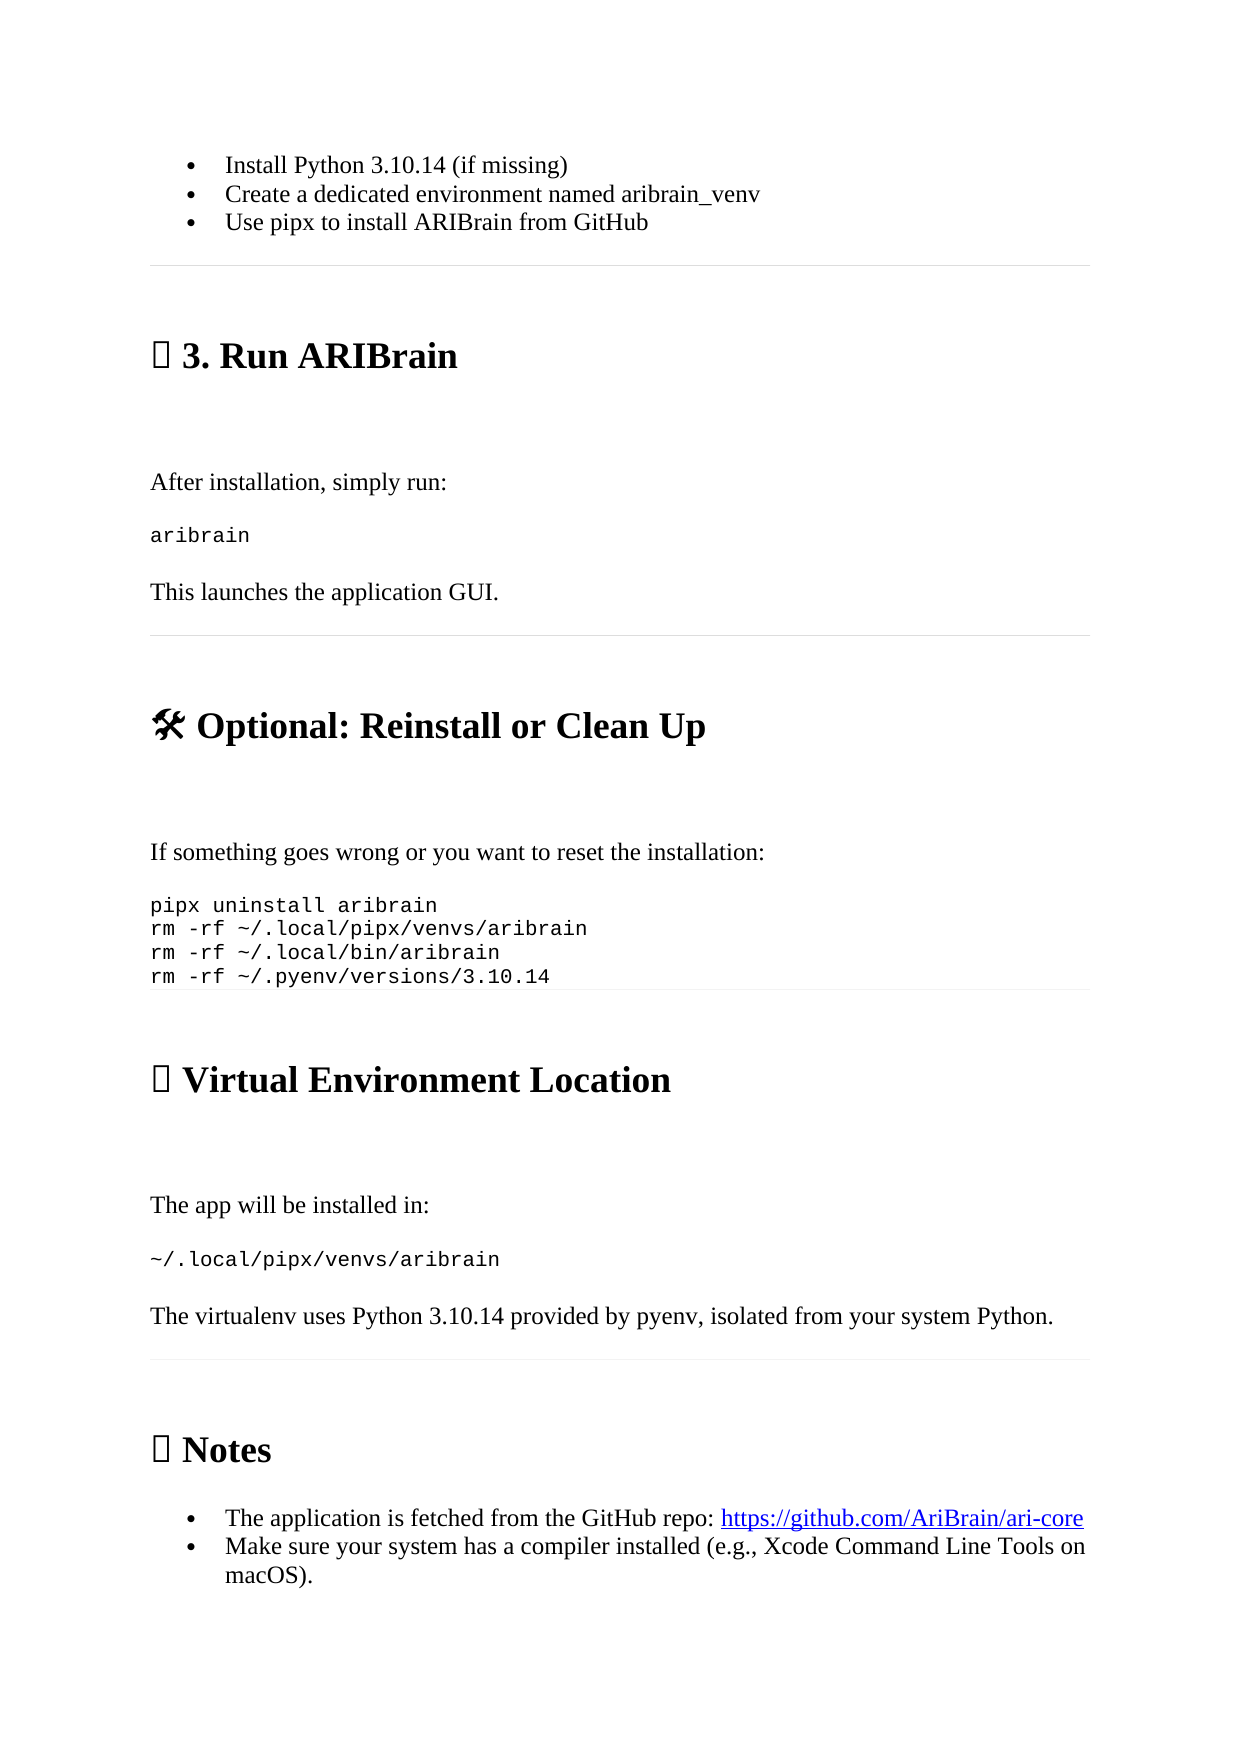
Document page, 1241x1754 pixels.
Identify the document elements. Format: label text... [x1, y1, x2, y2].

list Create a dedicated environment named aribrain_venv [187, 179, 1090, 207]
text 📁 Virtual Environment Location [150, 1052, 1090, 1103]
text 🛠️ Optional: Reinstall or Clean Up [150, 699, 1090, 750]
text 🧩 Notes [150, 1422, 1090, 1473]
text 🚀 3. Run ARIBrain [150, 329, 1090, 380]
text If something goes wrong or you want to reset the installation: [150, 837, 1090, 866]
text This launches the application GUI. [150, 577, 1090, 606]
text The app will be installed in: [150, 1191, 1090, 1219]
text rm -rf ~/.pyenv/versions/3.10.14 [150, 966, 1090, 989]
list Make sure your system has a compiler installed (e.g., Xcode Command Line Tools on macOS). [187, 1531, 1090, 1589]
list Install Python 3.10.14 (if missing) [187, 150, 1090, 179]
text ~/.local/pipx/venvs/aribrain [150, 1248, 1090, 1272]
text The virtualenv uses Python 3.10.14 provided by pyenv, isolated from your system Python. [150, 1301, 1090, 1330]
list The application is fetched from the GitHub repo: https://github.com/AriBrain/ari-core [187, 1503, 1090, 1531]
text rm -rf ~/.local/bin/aribrain [150, 942, 1090, 966]
text pipx uninstall aribrain [150, 895, 1090, 918]
text After installation, simply run: [150, 467, 1090, 496]
text aribrain [150, 525, 1090, 548]
text rm -rf ~/.local/pipx/venvs/aribrain [150, 918, 1090, 942]
list Use pipx to install ARIBrain from GitHub [187, 207, 1090, 236]
